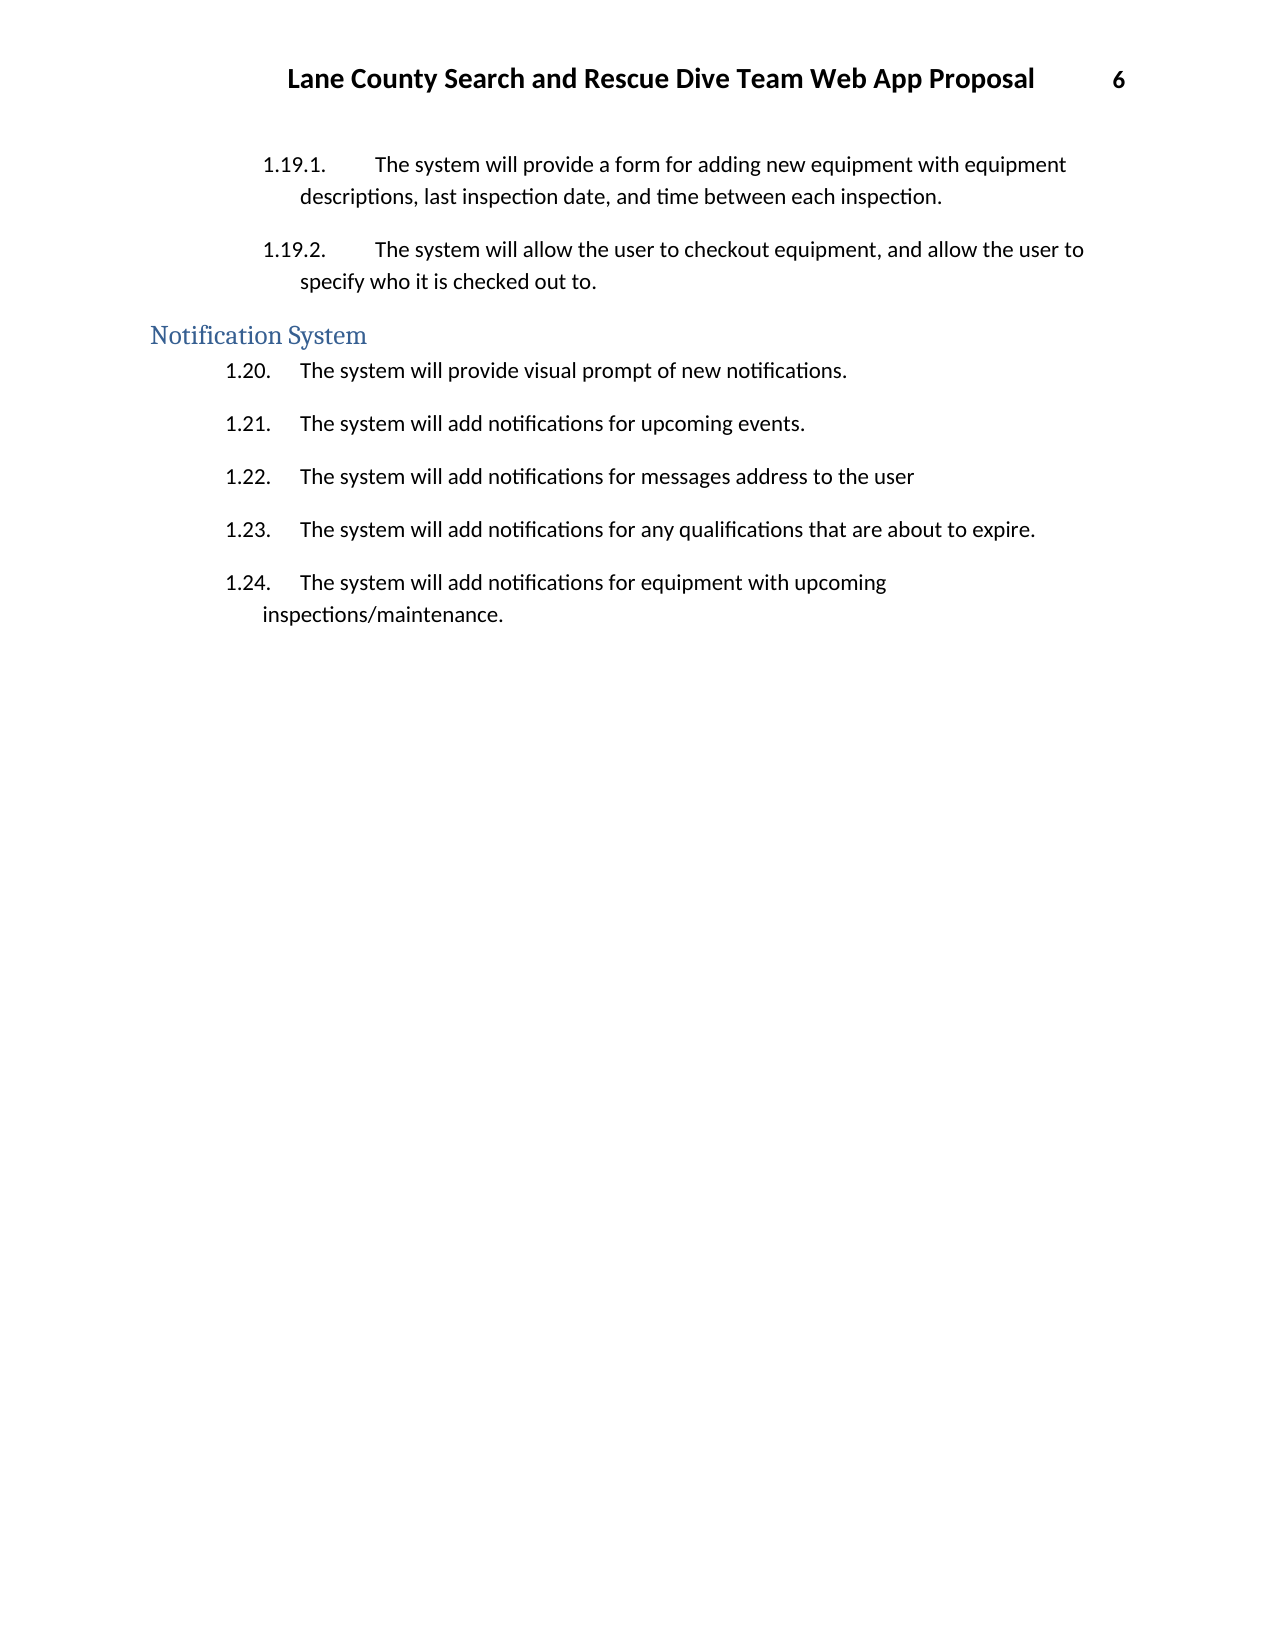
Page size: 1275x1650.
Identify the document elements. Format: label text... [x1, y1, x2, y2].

list The system will add notifications for any qualifications that are about to expire. [225, 515, 1125, 543]
list The system will add notifications for equipment with upcoming inspections/maintenance. [225, 568, 1125, 628]
list The system will add notifications for upcoming events. [225, 409, 1125, 437]
list The system will provide a form for adding new equipment with equipment descriptions, last inspection date, and time between each inspection. [262, 150, 1125, 210]
list The system will provide visual prompt of new notifications. [225, 356, 1125, 384]
list The system will allow the user to checkout equipment, and allow the user to specify who it is checked out to. [262, 235, 1125, 295]
subtitle Notification System [150, 320, 1125, 352]
list The system will add notifications for messages address to the user [225, 462, 1125, 490]
